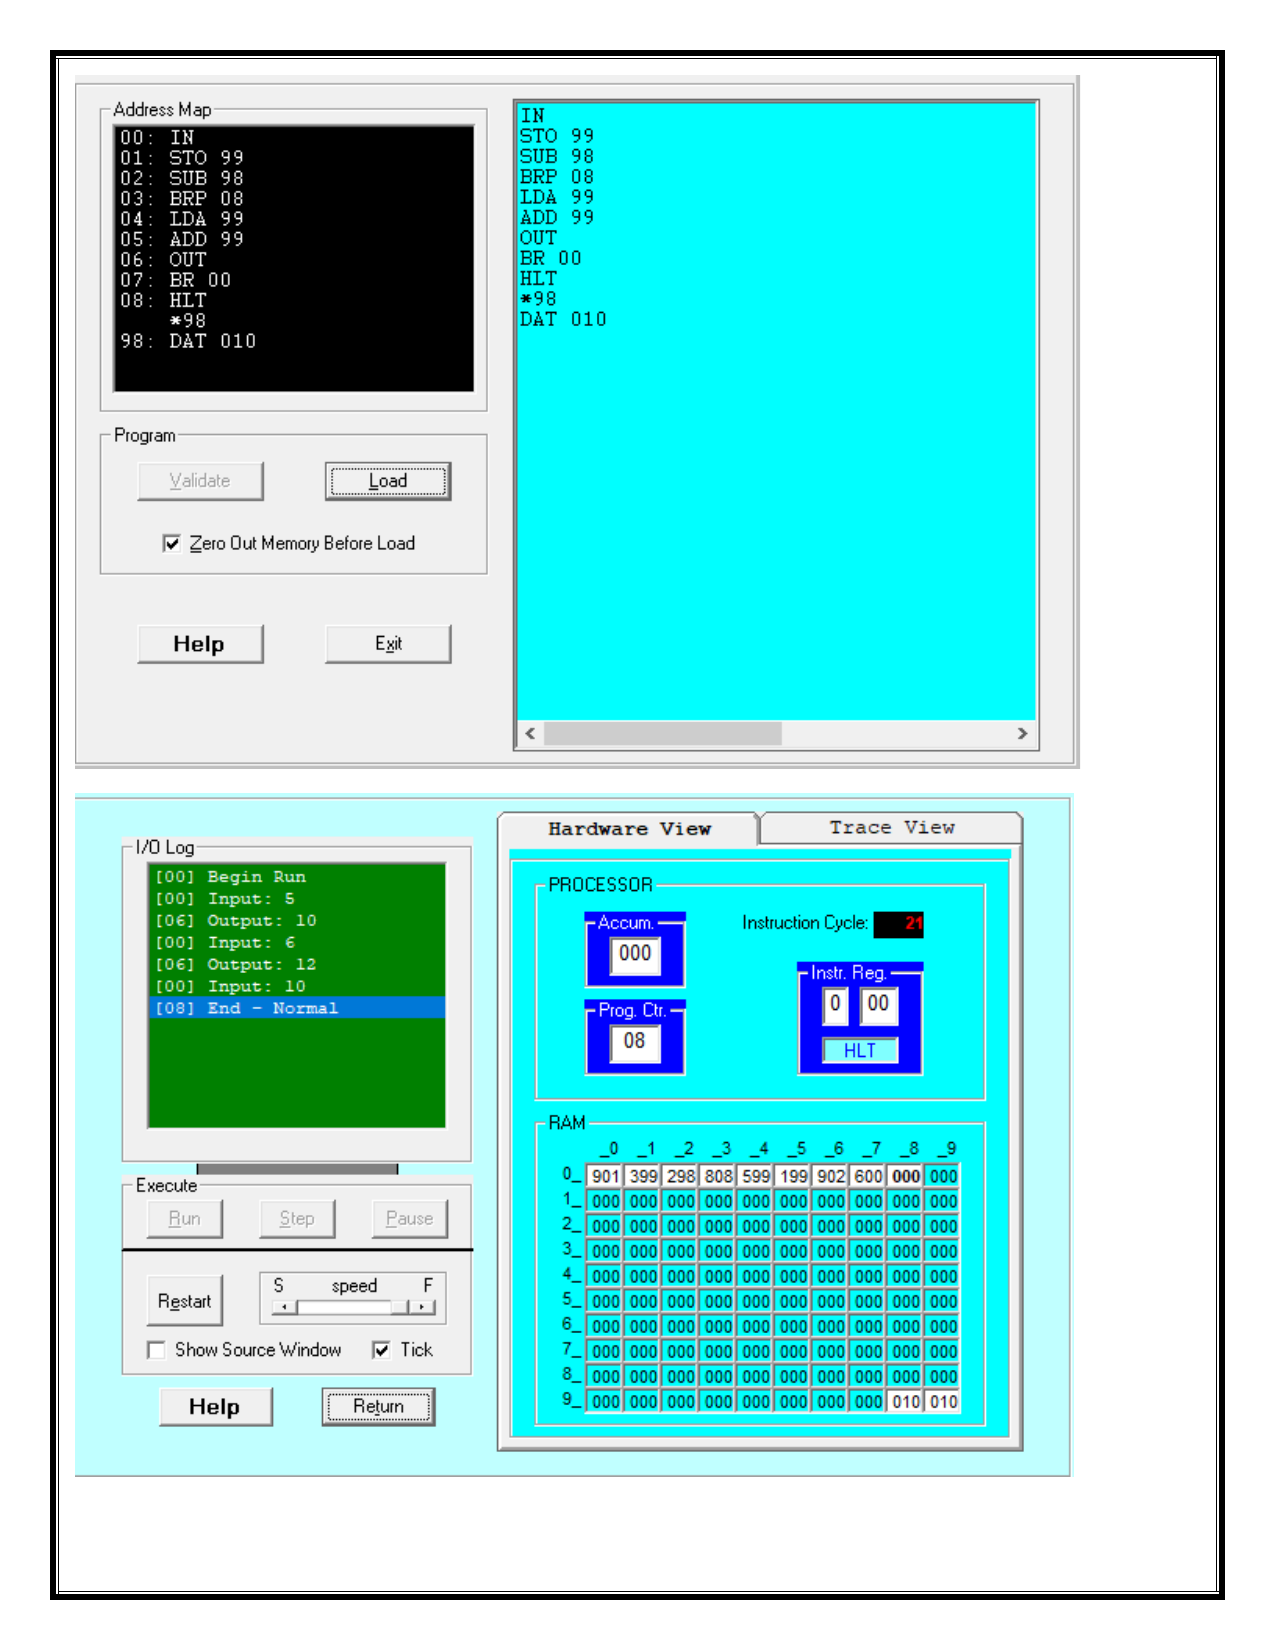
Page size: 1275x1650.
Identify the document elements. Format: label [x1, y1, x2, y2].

picture [75, 75, 1081, 769]
picture [75, 793, 1074, 1477]
